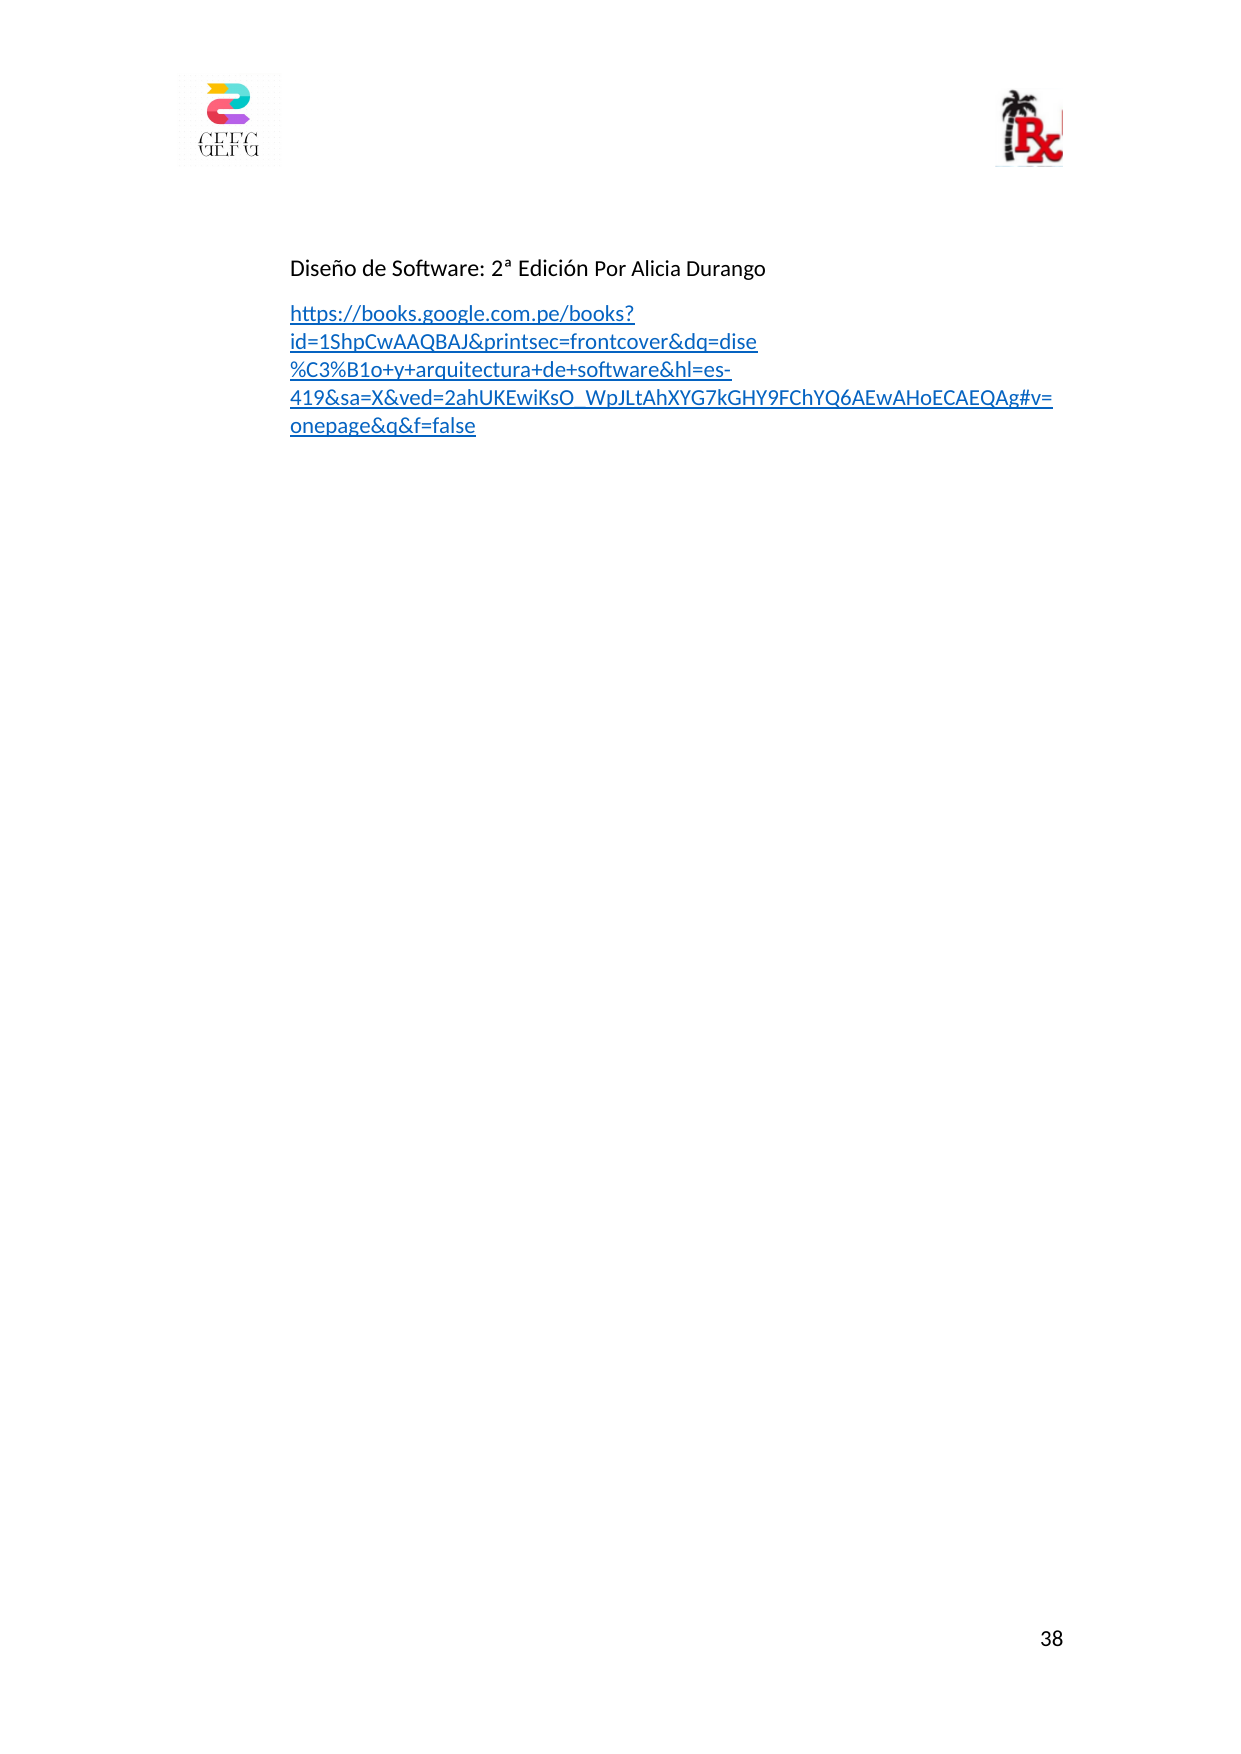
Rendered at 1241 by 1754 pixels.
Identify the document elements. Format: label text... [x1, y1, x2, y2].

picture [177, 73, 282, 167]
text https://books.google.com.pe/books?id=1ShpCwAAQBAJ&printsec=frontcover&dq=dise%C3%B1o+y+arquitectura+de+software&hl=es-419&sa=X&ved=2ahUKEwiKsO_WpJLtAhXYG7kGHY9FChYQ6AEwAHoECAEQAg#v=onepage&q&f=false [290, 299, 1063, 439]
picture [995, 88, 1063, 167]
text Diseño de Software: 2ª Edición Por Alicia Durango [216, 253, 1063, 282]
